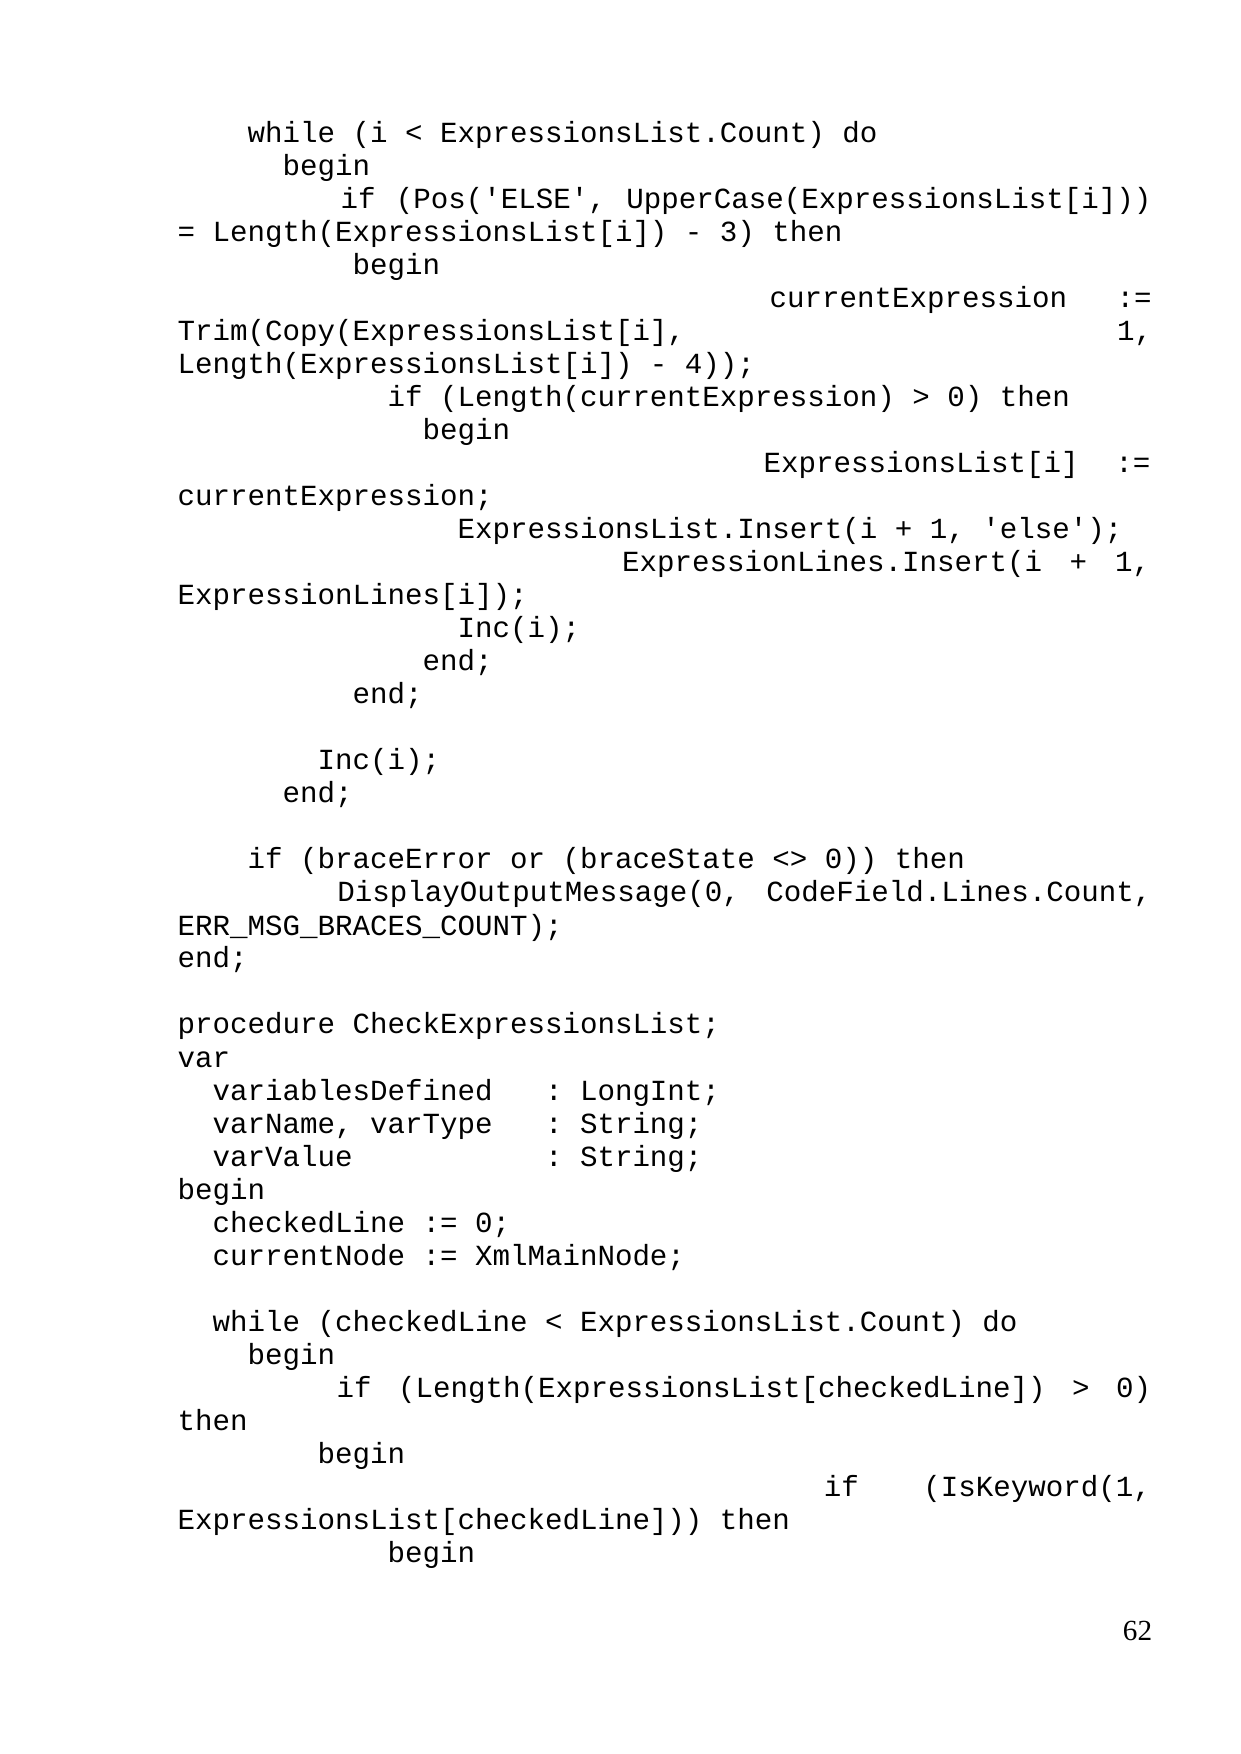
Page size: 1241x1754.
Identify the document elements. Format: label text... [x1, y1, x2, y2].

text if (braceError or (braceState <> 0)) then [177, 844, 1152, 878]
text variablesDefined : LongInt; [177, 1076, 1152, 1109]
text end; [177, 778, 1152, 812]
text begin [177, 250, 1152, 283]
text varValue : String; [177, 1142, 1152, 1175]
text begin [177, 1340, 1152, 1373]
text ExpressionsList[i] := currentExpression; [177, 448, 1152, 514]
text if (Length(currentExpression) > 0) then [177, 382, 1152, 415]
text end; [177, 944, 1152, 977]
text ExpressionLines.Insert(i + 1, ExpressionLines[i]); [177, 547, 1152, 613]
text begin [177, 1439, 1152, 1472]
text ExpressionsList.Insert(i + 1, 'else'); [177, 514, 1152, 547]
text currentNode := XmlMainNode; [177, 1241, 1152, 1274]
text begin [177, 151, 1152, 184]
text end; [177, 679, 1152, 712]
text begin [177, 1538, 1152, 1571]
text DisplayOutputMessage(0, CodeField.Lines.Count, ERR_MSG_BRACES_COUNT); [177, 878, 1152, 944]
text while (checkedLine < ExpressionsList.Count) do [177, 1307, 1152, 1340]
text if (Length(ExpressionsList[checkedLine]) > 0) then [177, 1373, 1152, 1439]
text while (i < ExpressionsList.Count) do [177, 118, 1152, 151]
text procedure CheckExpressionsList; [177, 1010, 1152, 1043]
text if (IsKeyword(1, ExpressionsList[checkedLine])) then [177, 1472, 1152, 1538]
text Inc(i); [177, 613, 1152, 646]
text varName, varType : String; [177, 1109, 1152, 1142]
text begin [177, 1175, 1152, 1208]
text Inc(i); [177, 746, 1152, 778]
text begin [177, 415, 1152, 448]
text end; [177, 646, 1152, 679]
text var [177, 1043, 1152, 1076]
text checkedLine := 0; [177, 1208, 1152, 1241]
text if (Pos('ELSE', UpperCase(ExpressionsList[i])) = Length(ExpressionsList[i]) - 3) then [177, 184, 1152, 250]
text currentExpression := Trim(Copy(ExpressionsList[i], 1, Length(ExpressionsList[i]) - 4)); [177, 283, 1152, 382]
